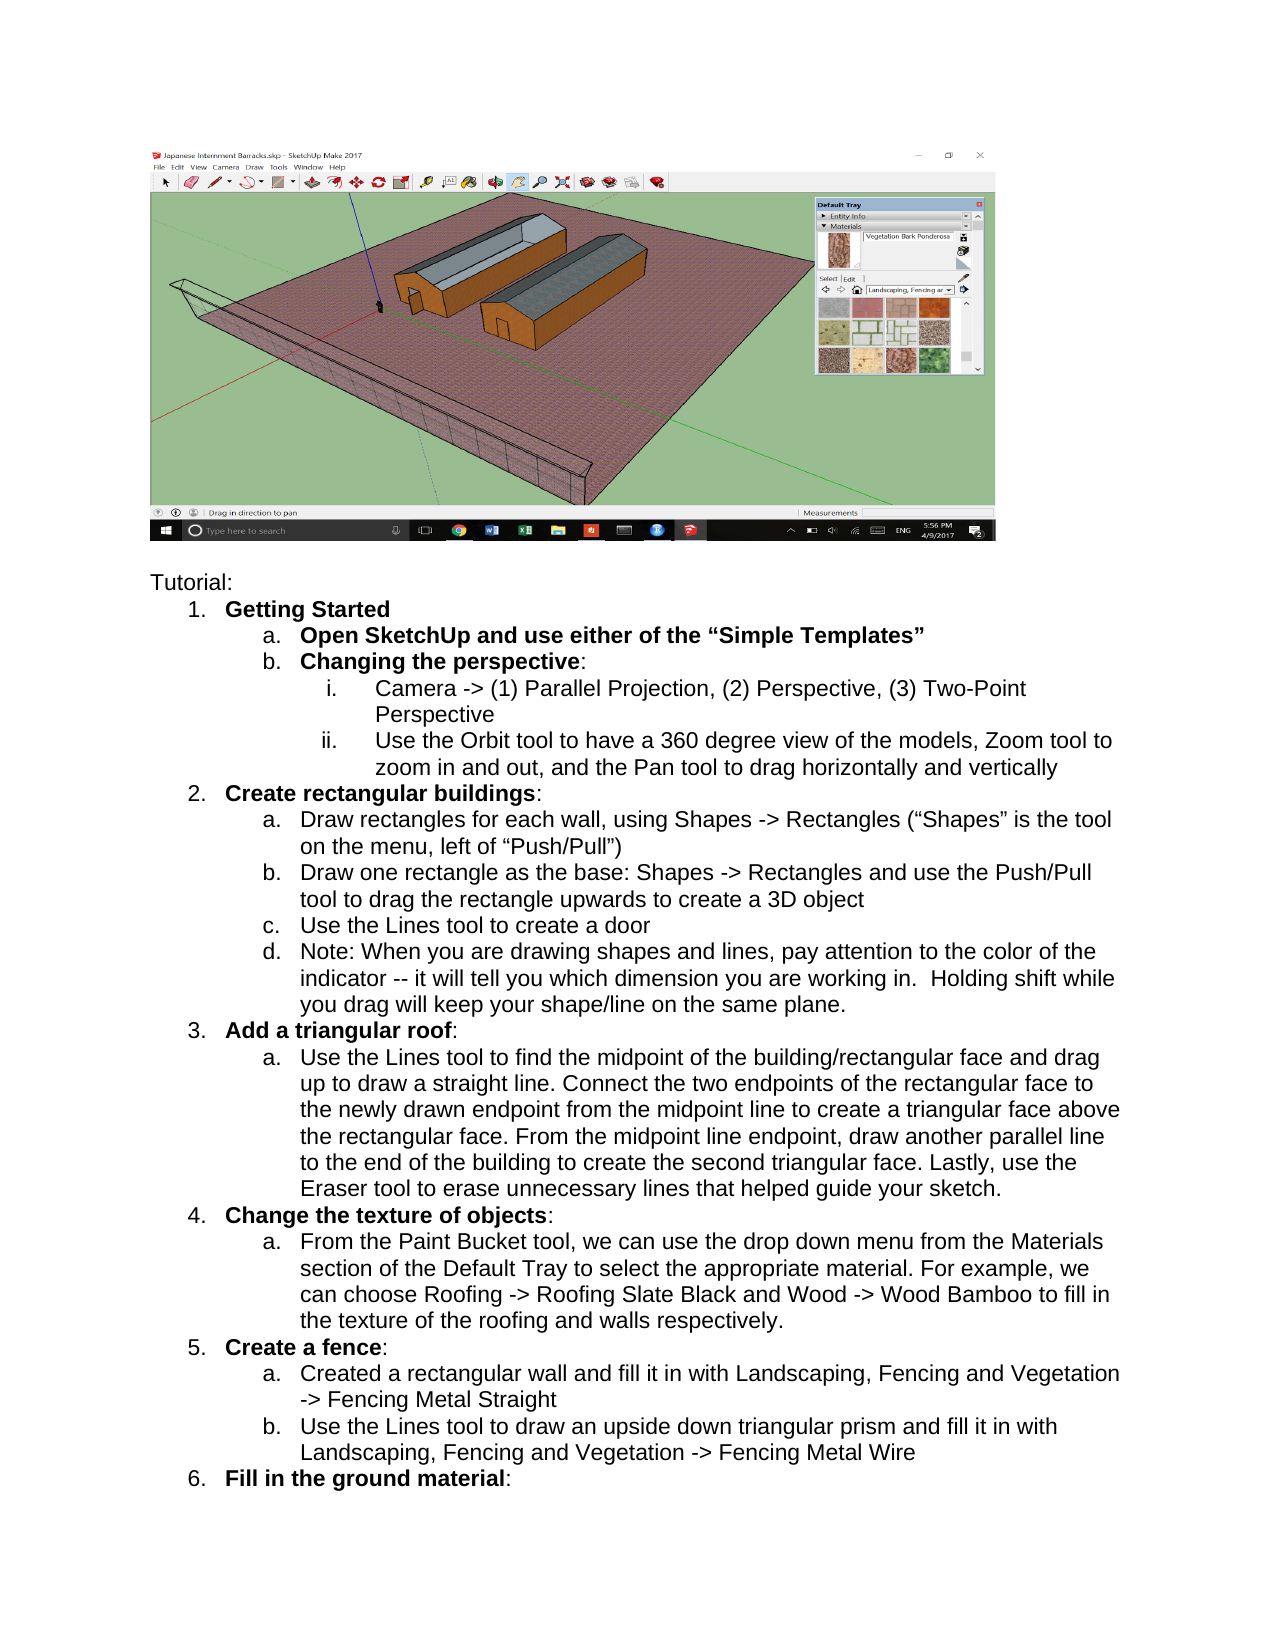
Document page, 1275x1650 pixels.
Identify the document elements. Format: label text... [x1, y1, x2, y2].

list Getting Started [187, 596, 1125, 622]
list Create rectangular buildings: [187, 780, 1125, 806]
list Use the Orbit tool to have a 360 degree view of the models, Zoom tool to zoom in and out, and the Pan tool to drag horizontally and vertically [337, 727, 1125, 780]
text Tutorial: [150, 569, 1125, 596]
picture [150, 150, 996, 541]
list Draw one rectangle as the base: Shapes -> Rectangles and use the Push/Pull tool to drag the rectangle upwards to create a 3D object [262, 859, 1125, 912]
list Created a rectangular wall and fill it in with Landscaping, Fencing and Vegetation -> Fencing Metal Straight [262, 1360, 1125, 1413]
list Use the Lines tool to create a door [262, 912, 1125, 938]
list Create a fence: [187, 1333, 1125, 1360]
list Change the texture of objects: [187, 1202, 1125, 1228]
list From the Paint Bucket tool, we can use the drop down menu from the Materials section of the Default Tray to select the appropriate material. For example, we can choose Roofing -> Roofing Slate Black and Wood -> Wood Bamboo to fill in the texture of the roofing and walls respectively. [262, 1228, 1125, 1333]
list Use the Lines tool to draw an upside down triangular prism and fill it in with Landscaping, Fencing and Vegetation -> Fencing Metal Wire [262, 1413, 1125, 1465]
list Camera -> (1) Parallel Projection, (2) Perspective, (3) Two-Point Perspective [337, 675, 1125, 727]
list Note: When you are drawing shapes and lines, pay attention to the color of the indicator -- it will tell you which dimension you are working in. Holding shift while you drag will keep your shape/line on the same plane. [262, 938, 1125, 1017]
list Use the Lines tool to find the midpoint of the building/rectangular face and drag up to draw a straight line. Connect the two endpoints of the rectangular face to the newly drawn endpoint from the midpoint line to create a triangular face above the rectangular face. From the midpoint line endpoint, draw another parallel line to the end of the building to create the second triangular face. Lastly, use the Eraser tool to erase unnecessary lines that helped guide your sketch. [262, 1044, 1125, 1202]
list Changing the perspective: [262, 648, 1125, 675]
list Fill in the ground material: [187, 1465, 1125, 1492]
list Open SketchUp and use either of the “Simple Templates” [262, 622, 1125, 648]
list Add a triangular roof: [187, 1017, 1125, 1044]
list Draw rectangles for each wall, using Shapes -> Rectangles (“Shapes” is the tool on the menu, left of “Push/Pull”) [262, 806, 1125, 859]
